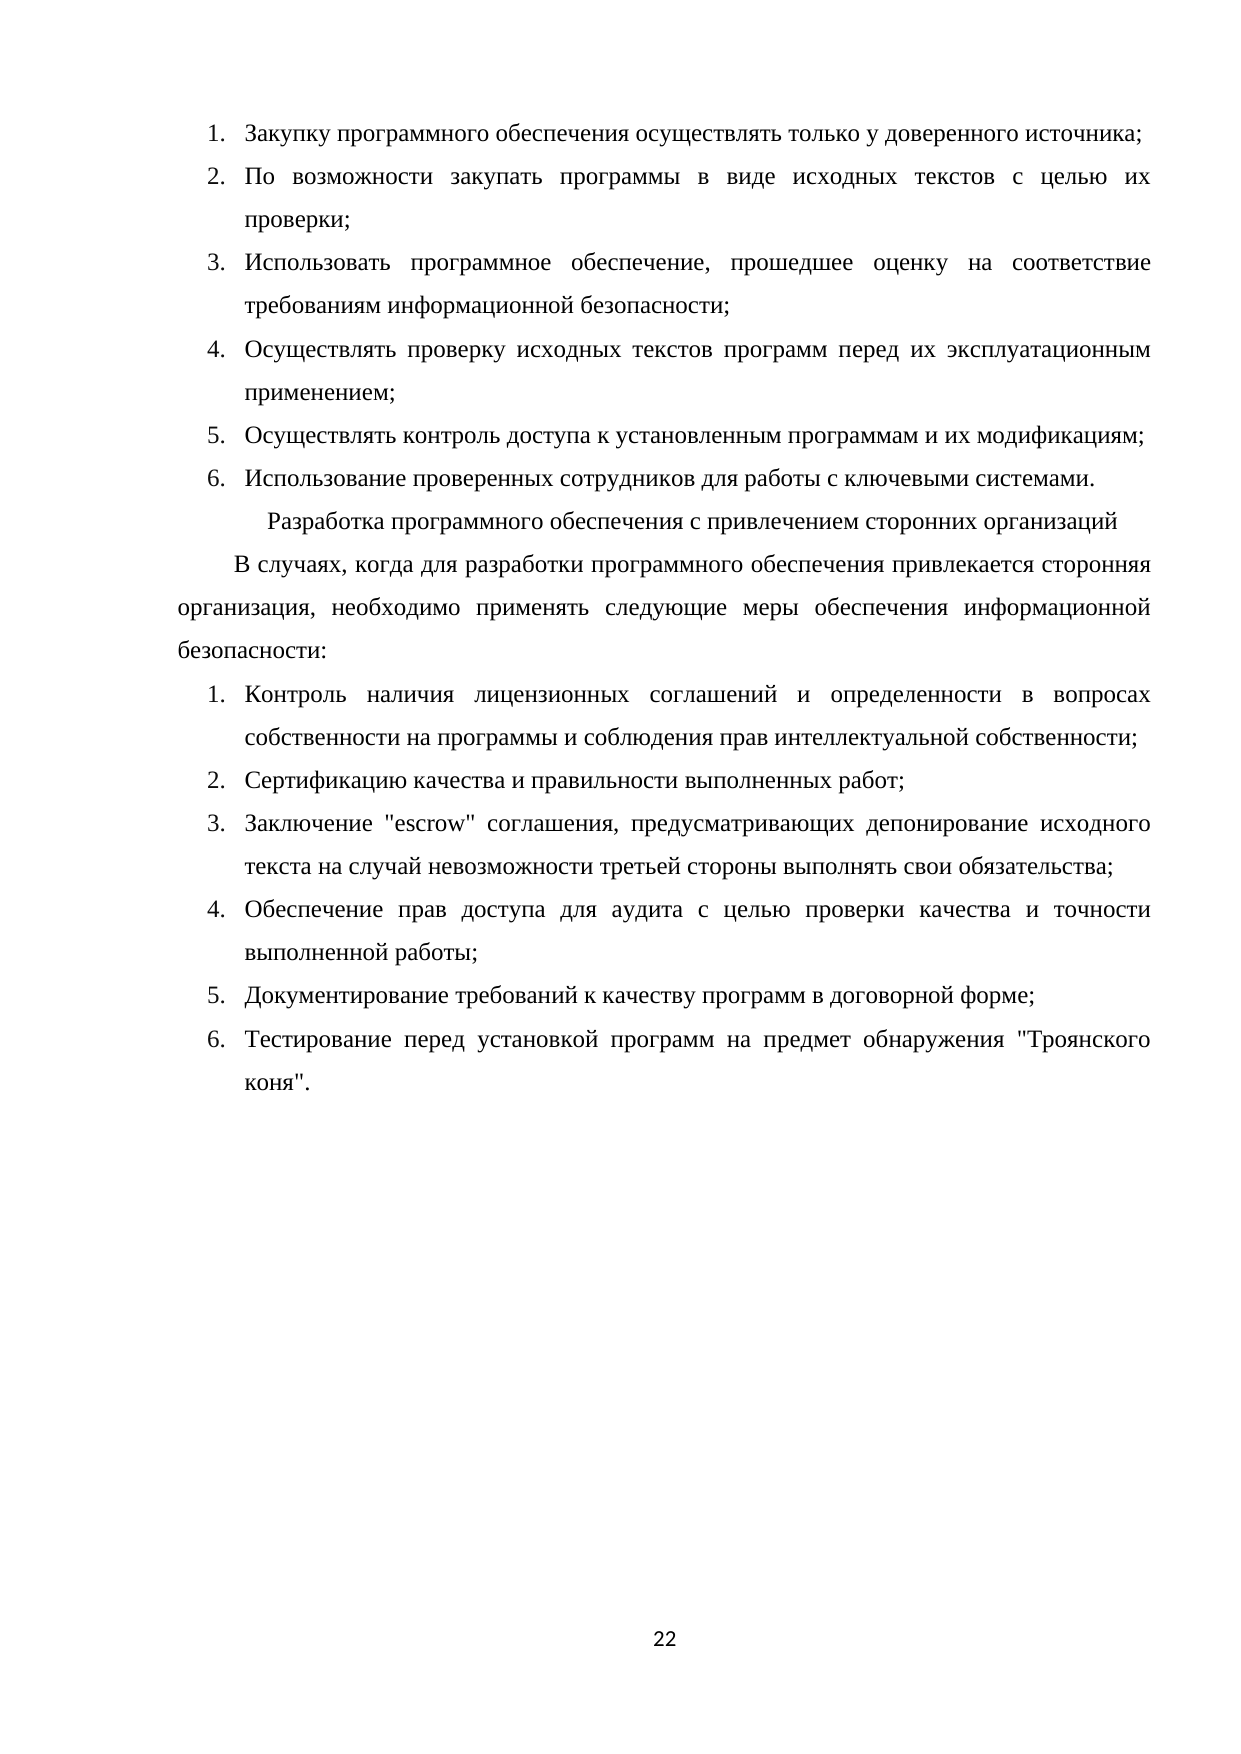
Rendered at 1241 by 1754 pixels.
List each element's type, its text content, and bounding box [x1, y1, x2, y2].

text Разработка программного обеспечения с привлечением сторонних организаций [177, 506, 1152, 535]
text В случаях, когда для разработки программного обеспечения привлекается сторонняя организация, необходимо применять следующие меры обеспечения информационной безопасности: [177, 549, 1152, 664]
list Осуществлять проверку исходных текстов программ перед их эксплуатационным применением; [207, 334, 1152, 406]
list Обеспечение прав доступа для аудита с целью проверки качества и точности выполненной работы; [207, 894, 1152, 966]
list Использовать программное обеспечение, прошедшее оценку на соответствие требованиям информационной безопасности; [207, 247, 1152, 319]
list Документирование требований к качеству программ в договорной форме; [207, 981, 1152, 1009]
list Сертификацию качества и правильности выполненных работ; [207, 765, 1152, 794]
list Использование проверенных сотрудников для работы с ключевыми системами. [207, 463, 1152, 492]
list Закупку программного обеспечения осуществлять только у доверенного источника; [207, 118, 1152, 147]
list Осуществлять контроль доступа к установленным программам и их модификациям; [207, 420, 1152, 449]
list По возможности закупать программы в виде исходных текстов с целью их проверки; [207, 161, 1152, 233]
list Контроль наличия лицензионных соглашений и определенности в вопросах собственности на программы и соблюдения прав интеллектуальной собственности; [207, 679, 1152, 751]
list Тестирование перед установкой программ на предмет обнаружения "Троянского коня". [207, 1024, 1152, 1096]
list Заключение "escrow" соглашения, предусматривающих депонирование исходного текста на случай невозможности третьей стороны выполнять свои обязательства; [207, 808, 1152, 880]
